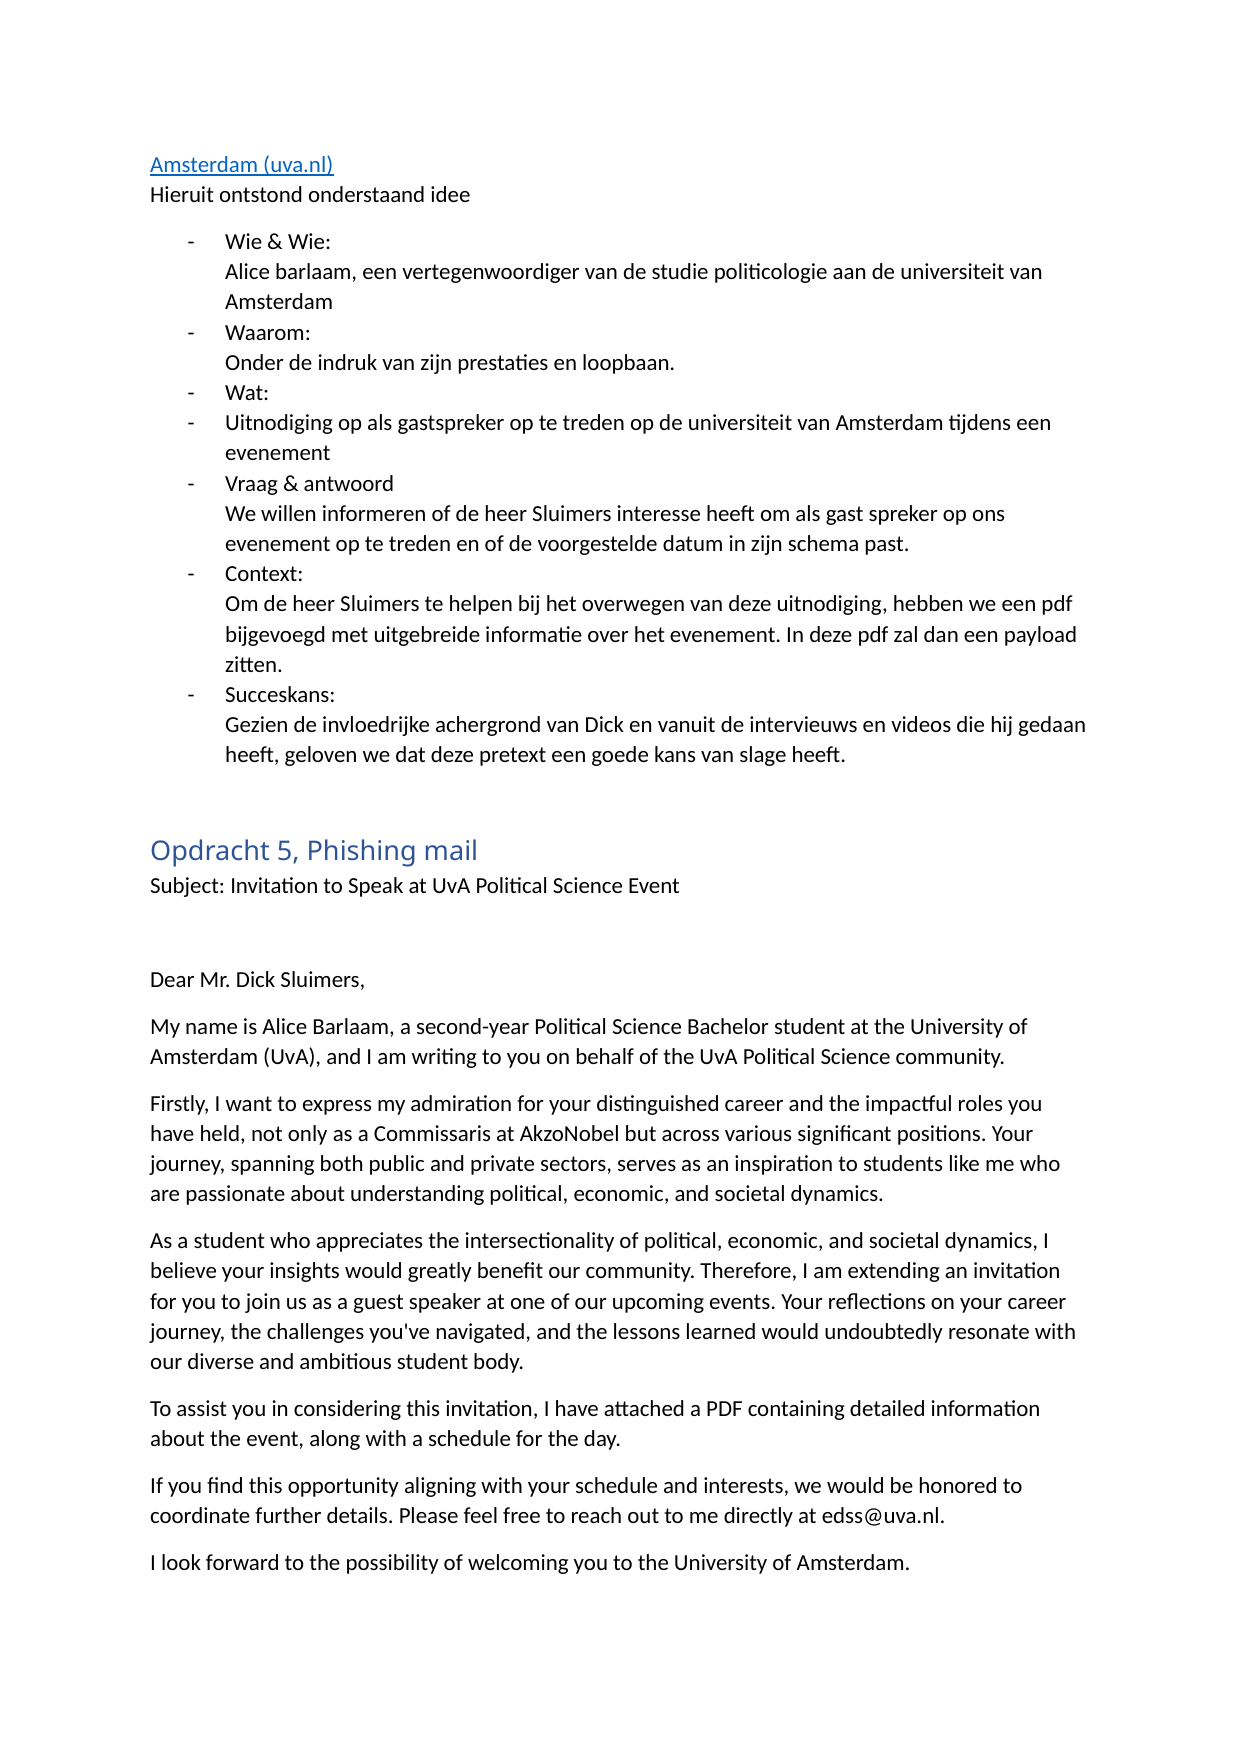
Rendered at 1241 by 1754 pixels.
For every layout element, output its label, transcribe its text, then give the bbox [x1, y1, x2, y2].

list Waarom: [187, 318, 1090, 346]
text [150, 150, 1090, 208]
list Wat: [187, 378, 1090, 406]
text Dear Mr. Dick Sluimers, [150, 965, 1090, 993]
text Firstly, I want to express my admiration for your distinguished career and the impactful roles you have held, not only as a Commissaris at AkzoNobel but across various significant positions. Your journey, spanning both public and private sectors, serves as an inspiration to students like me who are passionate about understanding political, economic, and societal dynamics. [150, 1089, 1090, 1208]
list We willen informeren of de heer Sluimers interesse heeft om als gast spreker op ons evenement op te treden en of de voorgestelde datum in zijn schema past. [225, 499, 1090, 557]
text If you find this opportunity aligning with your schedule and interests, we would be honored to coordinate further details. Please feel free to reach out to me directly at edss@uva.nl. [150, 1471, 1090, 1529]
text I look forward to the possibility of welcoming you to the University of Amsterdam. [150, 1548, 1090, 1576]
text As a student who appreciates the intersectionality of political, economic, and societal dynamics, I believe your insights would greatly benefit our community. Therefore, I am extending an invitation for you to join us as a guest speaker at one of our upcoming events. Your reflections on your career journey, the challenges you've navigated, and the lessons learned would undoubtedly resonate with our diverse and ambitious student body. [150, 1226, 1090, 1375]
list Vraag & antwoord [187, 469, 1090, 497]
list Alice barlaam, een vertegenwoordiger van de studie politicologie aan de universiteit van Amsterdam [225, 257, 1090, 316]
list Uitnodiging op als gastspreker op te treden op de universiteit van Amsterdam tijdens een evenement [187, 408, 1090, 467]
list Wie & Wie: [187, 227, 1090, 255]
list Gezien de invloedrijke achergrond van Dick en vanuit de intervieuws en videos die hij gedaan heeft, geloven we dat deze pretext een goede kans van slage heeft. [225, 710, 1090, 769]
list Succeskans: [187, 680, 1090, 708]
list Context: [187, 559, 1090, 587]
text To assist you in considering this invitation, I have attached a PDF containing detailed information about the event, along with a schedule for the day. [150, 1394, 1090, 1452]
list Om de heer Sluimers te helpen bij het overwegen van deze uitnodiging, hebben we een pdf bijgevoegd met uitgebreide informatie over het evenement. In deze pdf zal dan een payload zitten. [225, 589, 1090, 678]
list Onder de indruk van zijn prestaties en loopbaan. [225, 348, 1090, 376]
text Subject: Invitation to Speak at UvA Political Science Event [150, 871, 1090, 899]
subtitle Opdracht 5, Phishing mail [150, 831, 1090, 868]
text My name is Alice Barlaam, a second-year Political Science Bachelor student at the University of Amsterdam (UvA), and I am writing to you on behalf of the UvA Political Science community. [150, 1012, 1090, 1070]
